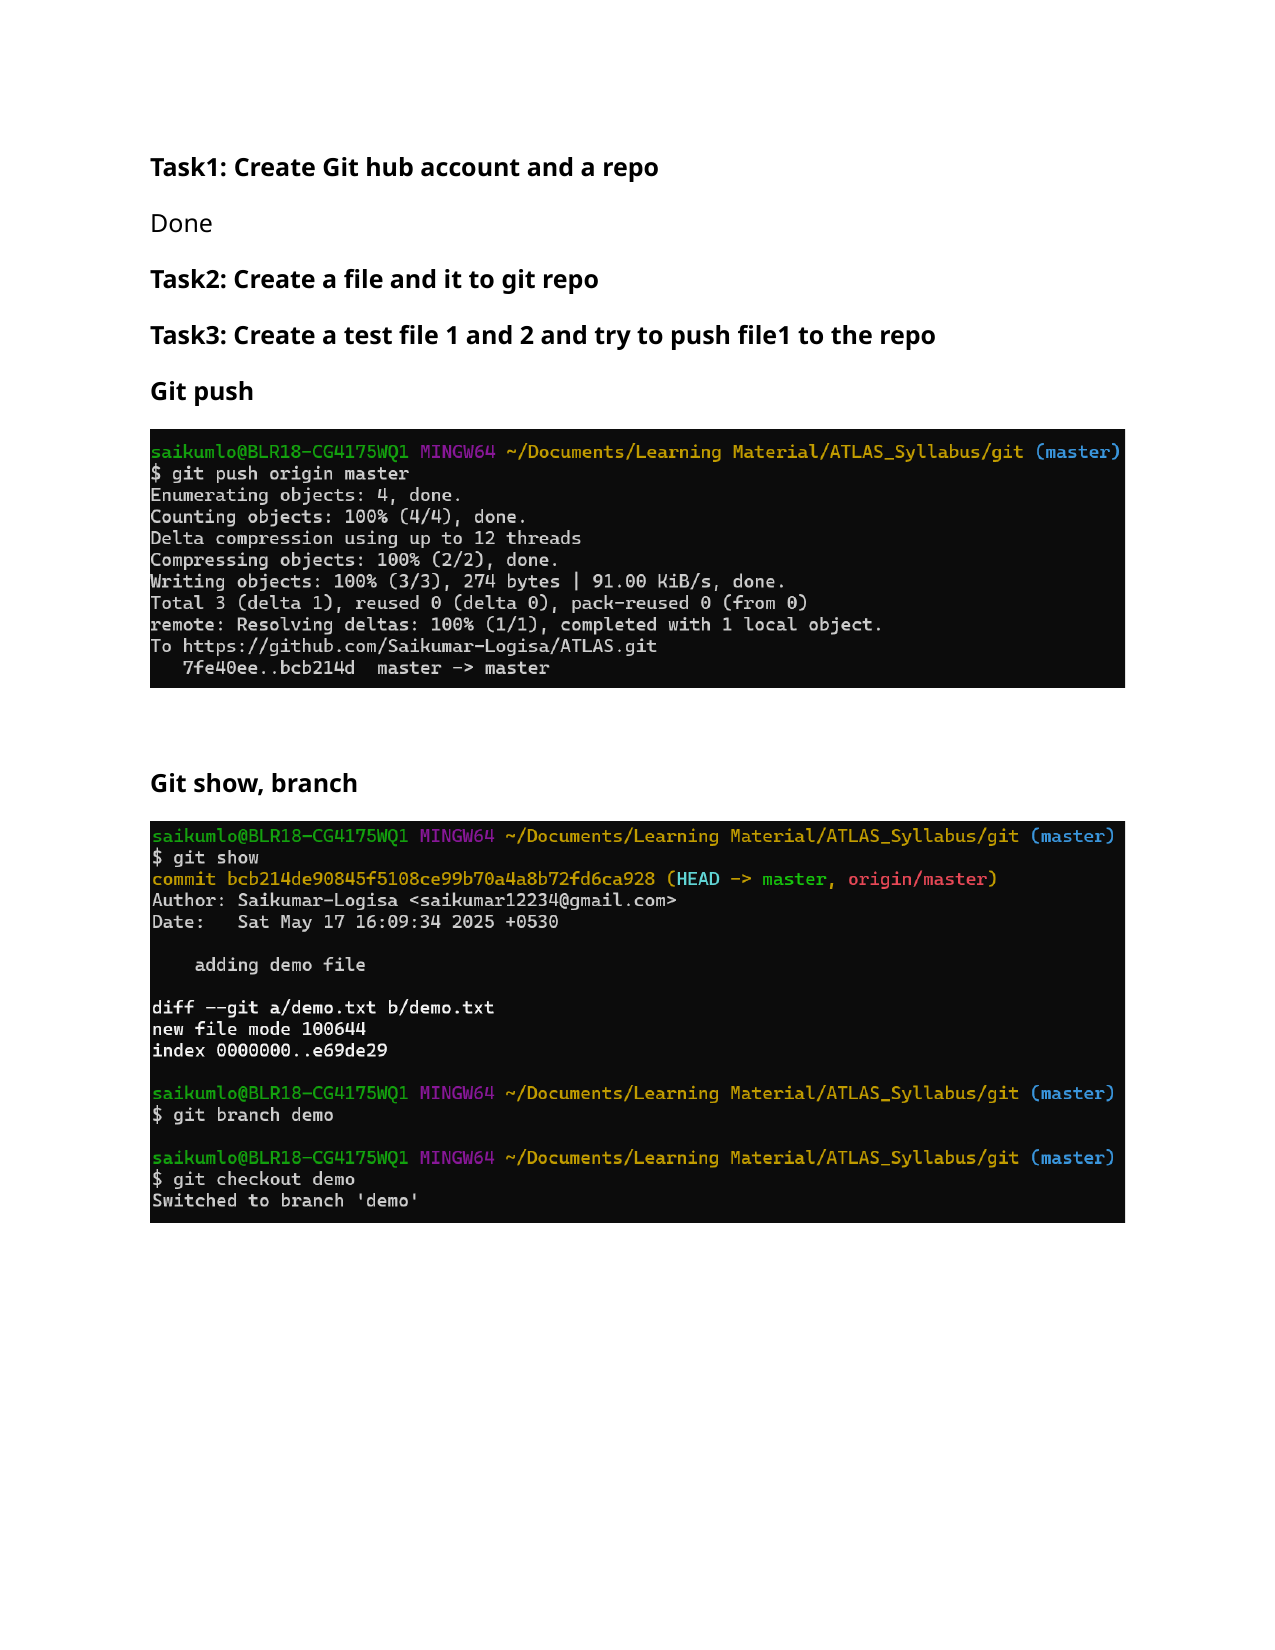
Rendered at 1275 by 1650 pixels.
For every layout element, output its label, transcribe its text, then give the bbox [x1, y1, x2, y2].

text Task3: Create a test file 1 and 2 and try to push file1 to the repo [150, 317, 1125, 352]
text Git push [150, 373, 1125, 407]
picture [150, 429, 1125, 688]
text Git show, branch [150, 765, 1125, 799]
text Task1: Create Git hub account and a repo [150, 150, 1125, 184]
text Done [150, 206, 1125, 240]
text Task2: Create a file and it to git repo [150, 262, 1125, 296]
picture [150, 821, 1125, 1223]
